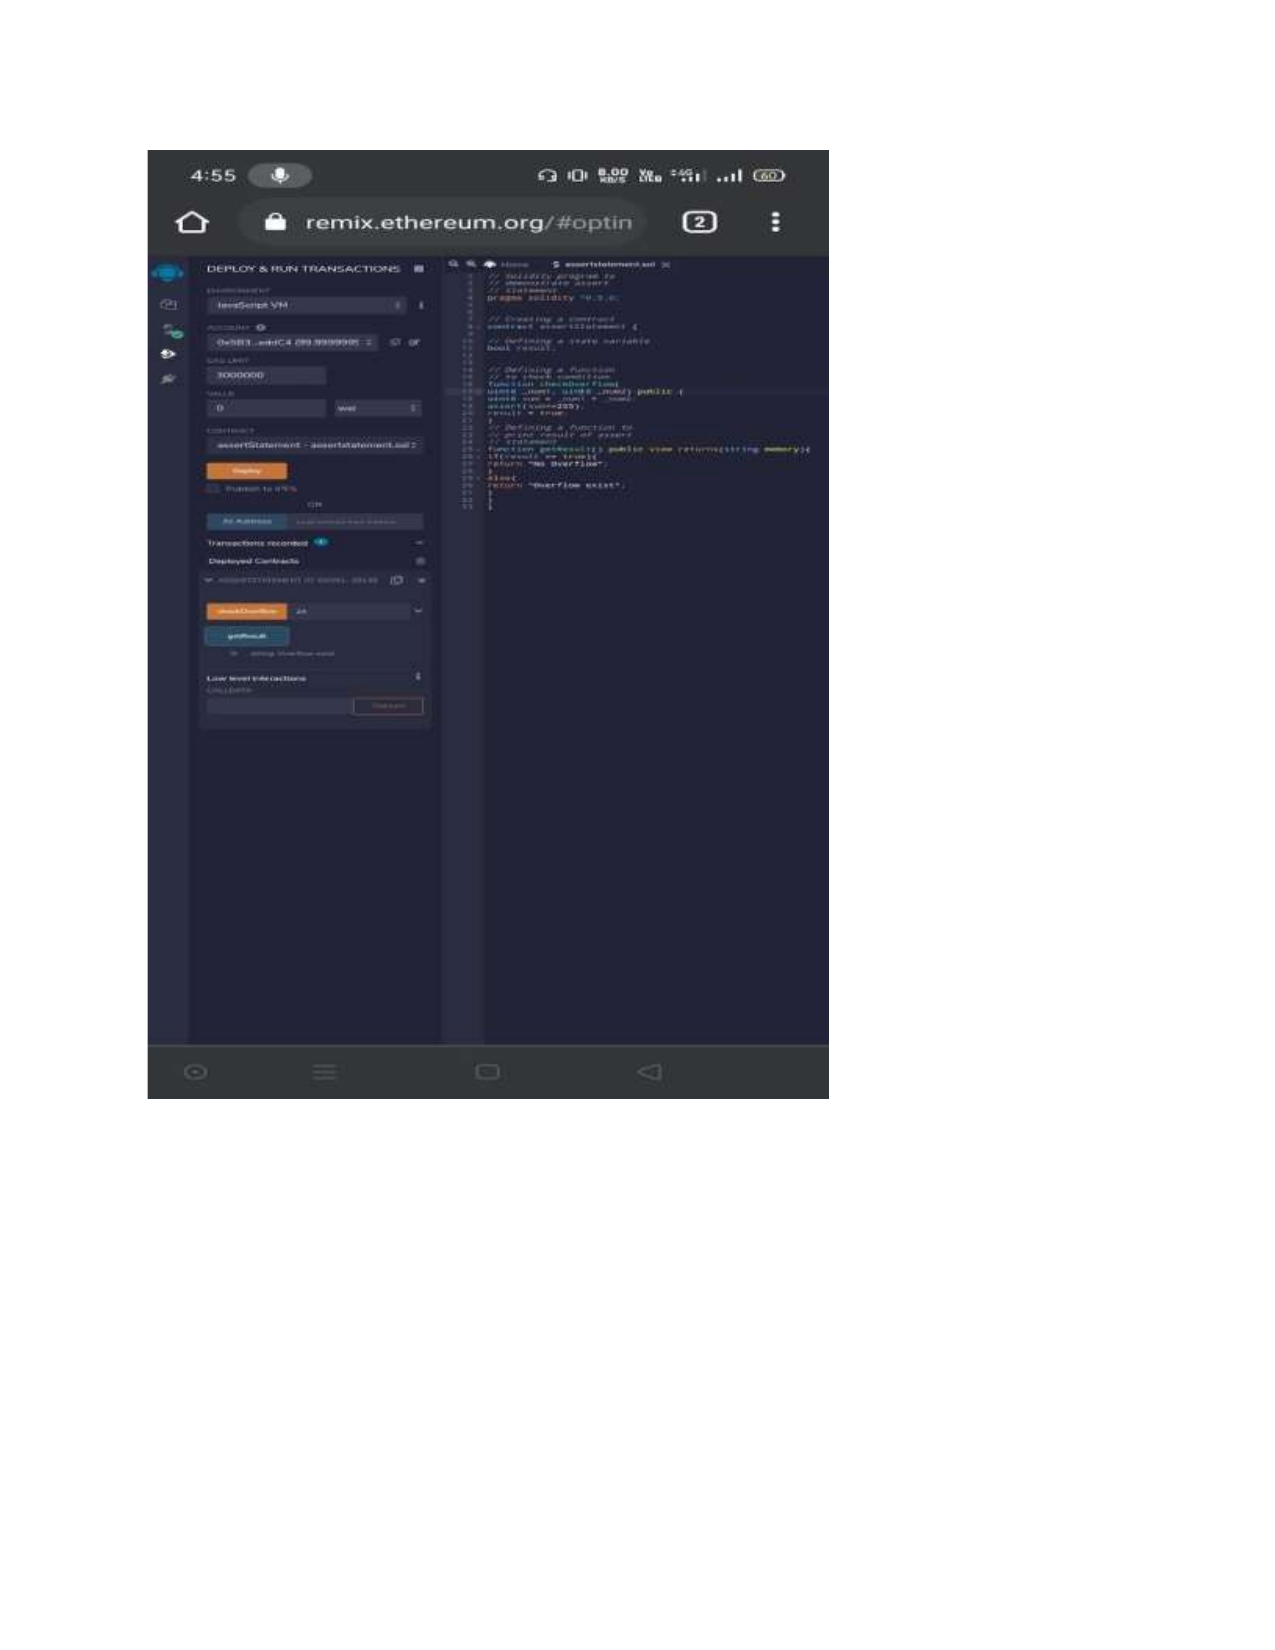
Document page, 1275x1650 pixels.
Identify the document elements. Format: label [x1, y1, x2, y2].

picture [147, 150, 829, 1099]
